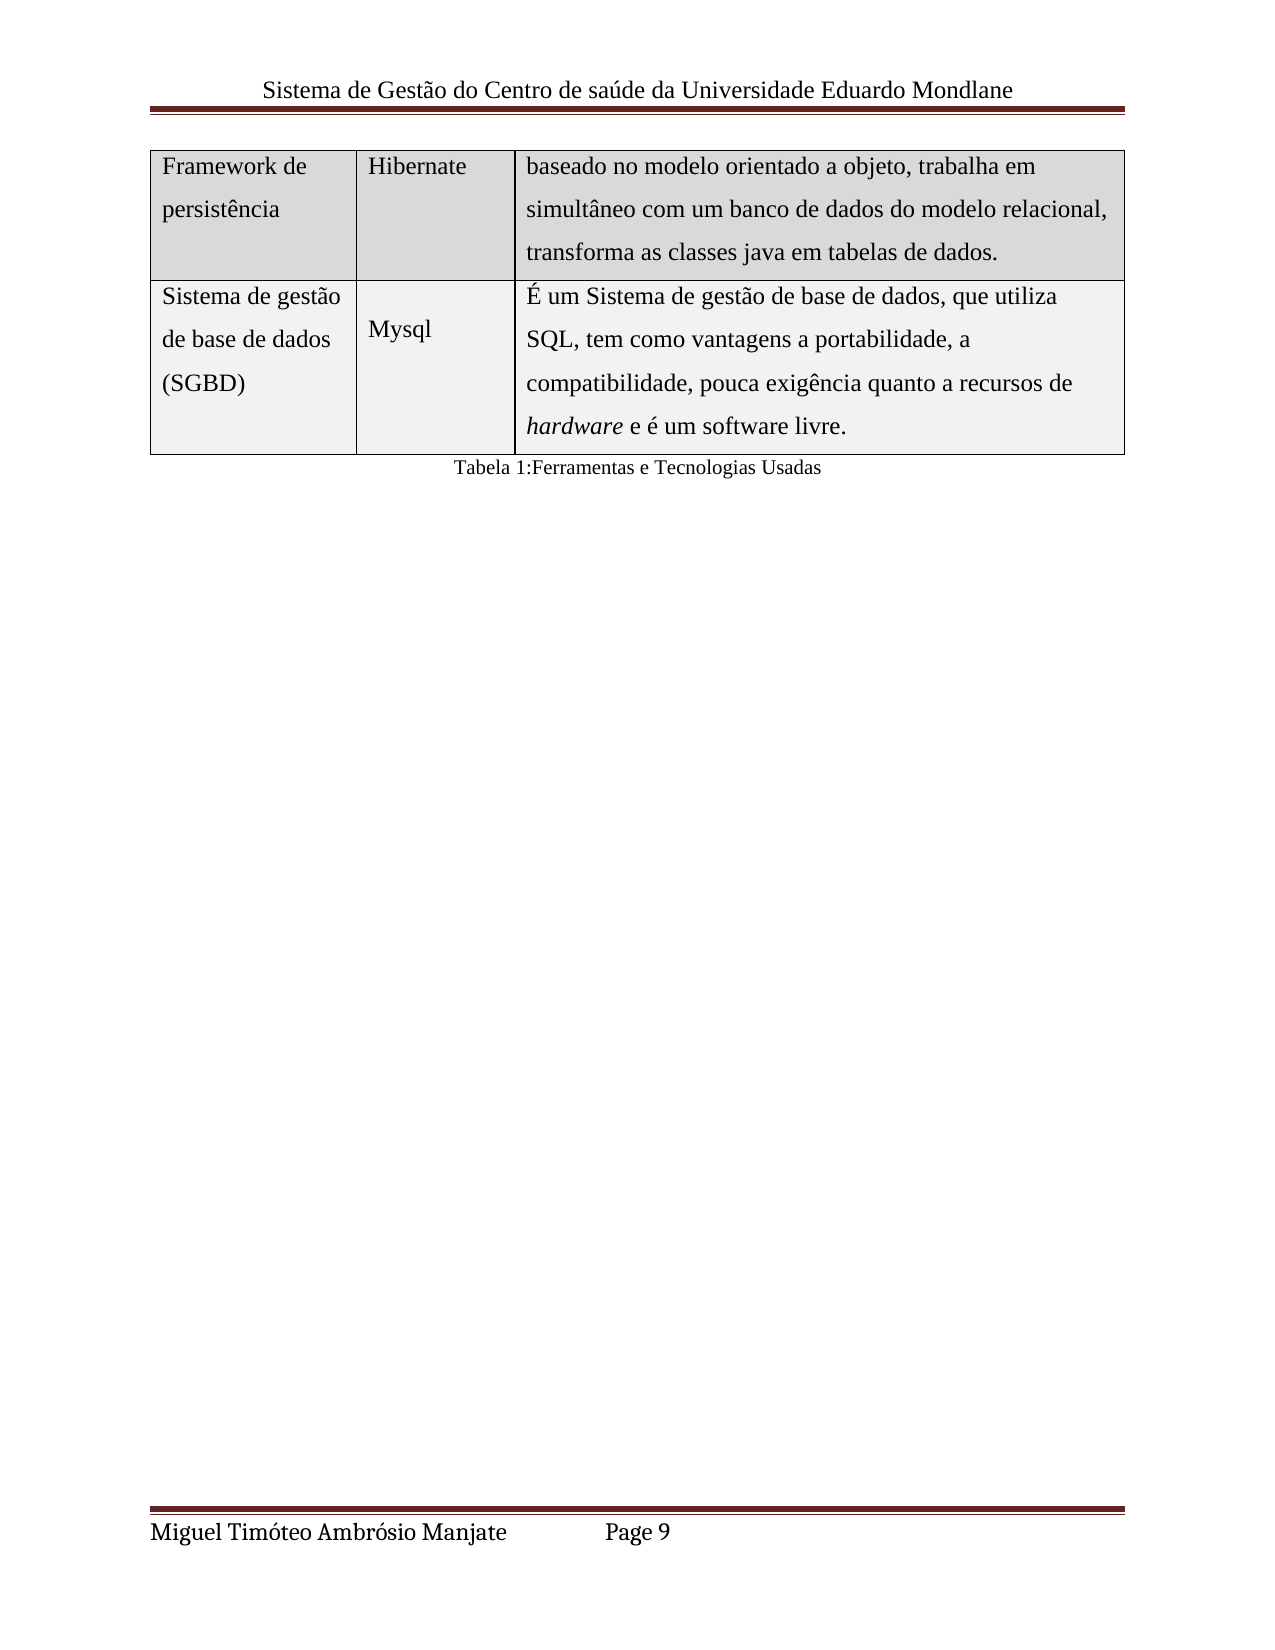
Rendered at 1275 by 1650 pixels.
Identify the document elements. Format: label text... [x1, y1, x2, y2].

table_cell Hibernate [357, 151, 514, 280]
table_cell Sistema de gestão de base de dados (SGBD) [151, 281, 356, 454]
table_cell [151, 151, 356, 280]
text Tabela 1:Ferramentas e Tecnologias Usadas [150, 455, 1125, 479]
table_cell Mysql [357, 281, 514, 454]
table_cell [516, 151, 1124, 280]
table_cell É um Sistema de gestão de base de dados, que utiliza SQL, tem como vantagens a portabilidade, a compatibilidade, pouca exigência quanto a recursos de hardware e é um software livre. [516, 281, 1124, 454]
